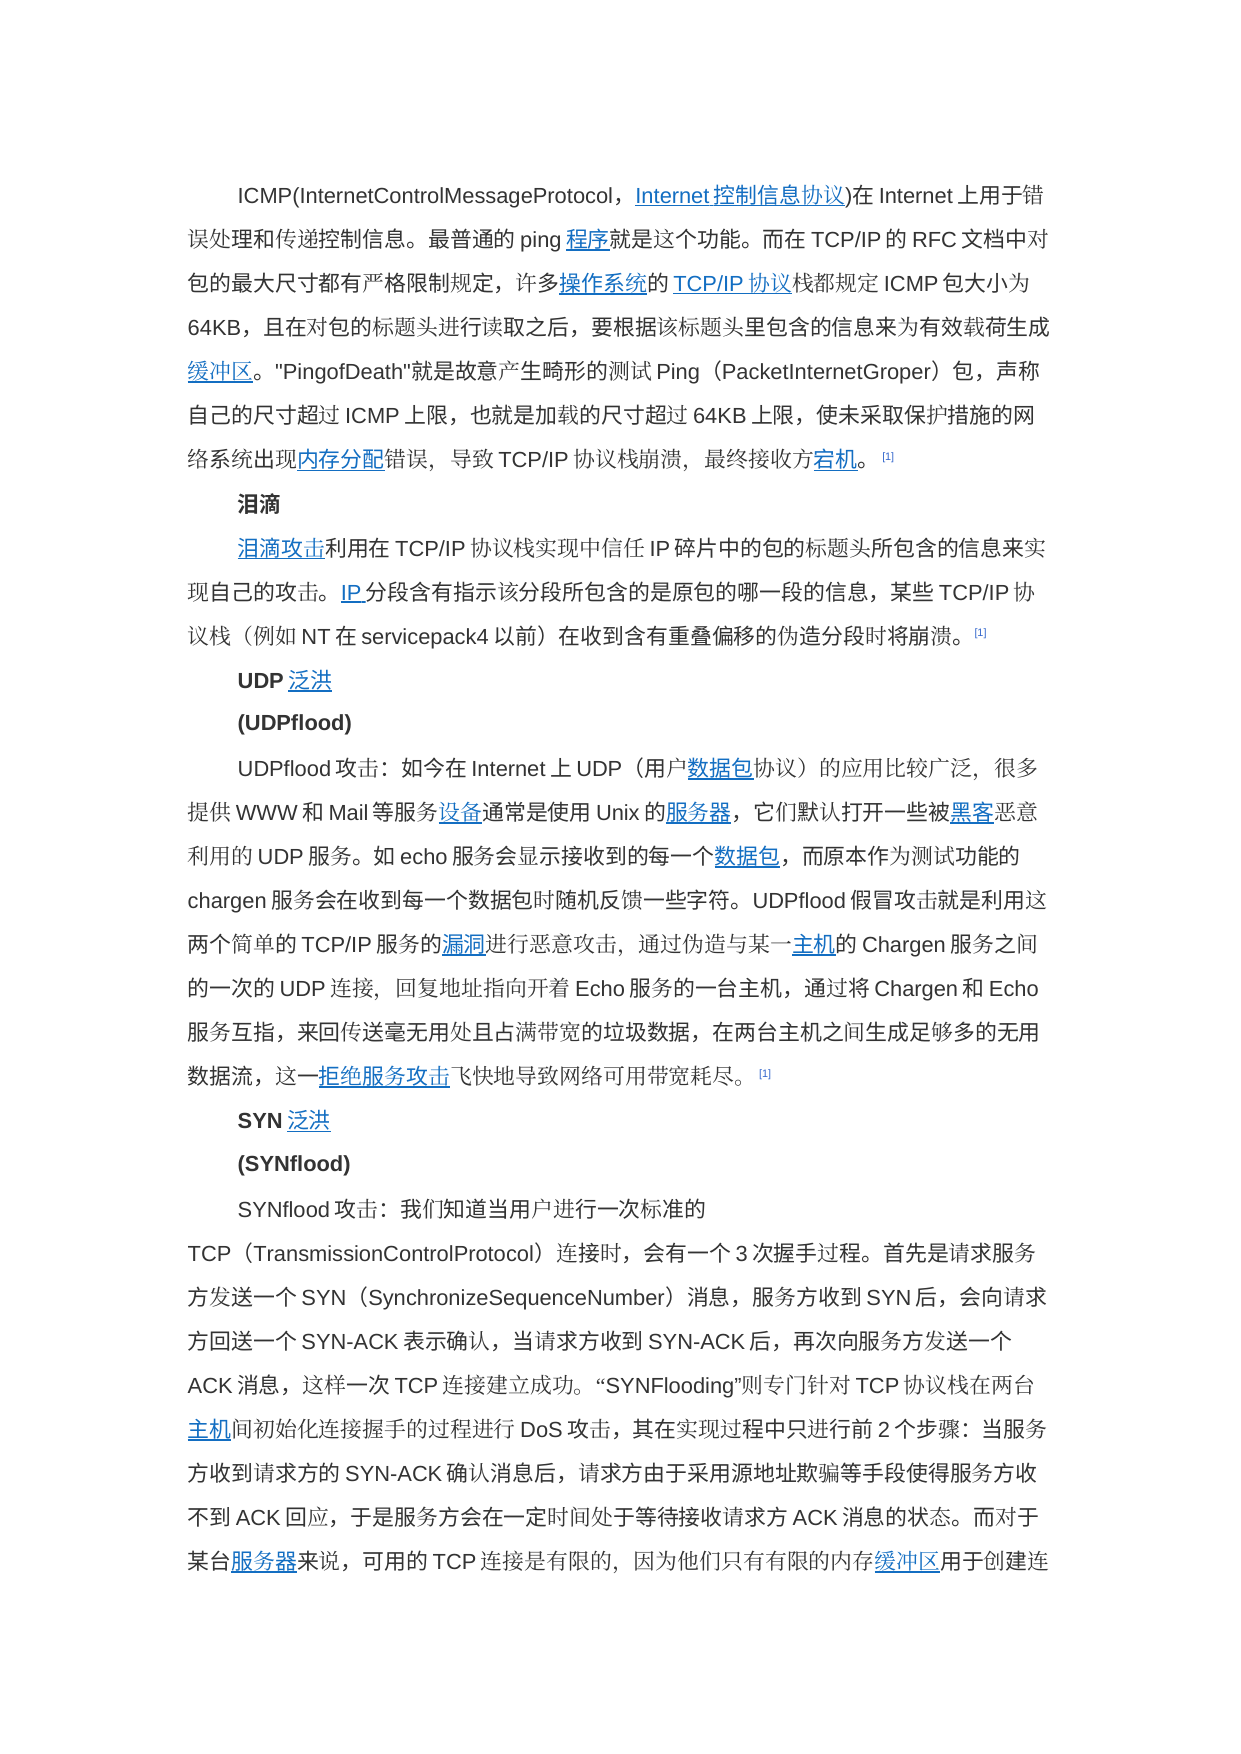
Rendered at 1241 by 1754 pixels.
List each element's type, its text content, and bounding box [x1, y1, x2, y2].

text 泪滴 [187, 480, 1053, 524]
text 泪滴攻击利用在TCP/IP协议栈实现中信任IP碎片中的包的标题头所包含的信息来实现自己的攻击。IP分段含有指示该分段所包含的是原包的哪一段的信息，某些TCP/IP协议栈（例如NT在servicepack4以前）在收到含有重叠偏移的伪造分段时将崩溃。[1] [187, 524, 1053, 657]
text (UDPflood) [187, 701, 1053, 745]
text SYN泛洪 [187, 1097, 1053, 1141]
text UDP泛洪 [187, 657, 1053, 701]
text UDPflood攻击：如今在Internet上UDP（用户数据包协议）的应用比较广泛，很多提供WWW和Mail等服务设备通常是使用Unix的服务器，它们默认打开一些被黑客恶意利用的UDP服务。如echo服务会显示接收到的每一个数据包，而原本作为测试功能的chargen服务会在收到每一个数据包时随机反馈一些字符。UDPflood假冒攻击就是利用这两个简单的TCP/IP服务的漏洞进行恶意攻击，通过伪造与某一主机的Chargen服务之间的一次的UDP连接，回复地址指向开着Echo服务的一台主机，通过将Chargen和Echo服务互指，来回传送毫无用处且占满带宽的垃圾数据，在两台主机之间生成足够多的无用数据流，这一拒绝服务攻击飞快地导致网络可用带宽耗尽。 [1] [187, 745, 1053, 1097]
text ICMP(InternetControlMessageProtocol，Internet控制信息协议)在Internet上用于错误处理和传递控制信息。最普通的ping程序就是这个功能。而在TCP/IP的RFC文档中对包的最大尺寸都有严格限制规定，许多操作系统的TCP/IP协议栈都规定ICMP包大小为64KB，且在对包的标题头进行读取之后，要根据该标题头里包含的信息来为有效载荷生成缓冲区。"PingofDeath"就是故意产生畸形的测试Ping（PacketInternetGroper）包，声称自己的尺寸超过ICMP上限，也就是加载的尺寸超过64KB上限，使未采取保护措施的网络系统出现内存分配错误，导致TCP/IP协议栈崩溃，最终接收方宕机。 [1] [187, 172, 1053, 480]
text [187, 1185, 1053, 1582]
text (SYNflood) [187, 1141, 1053, 1185]
